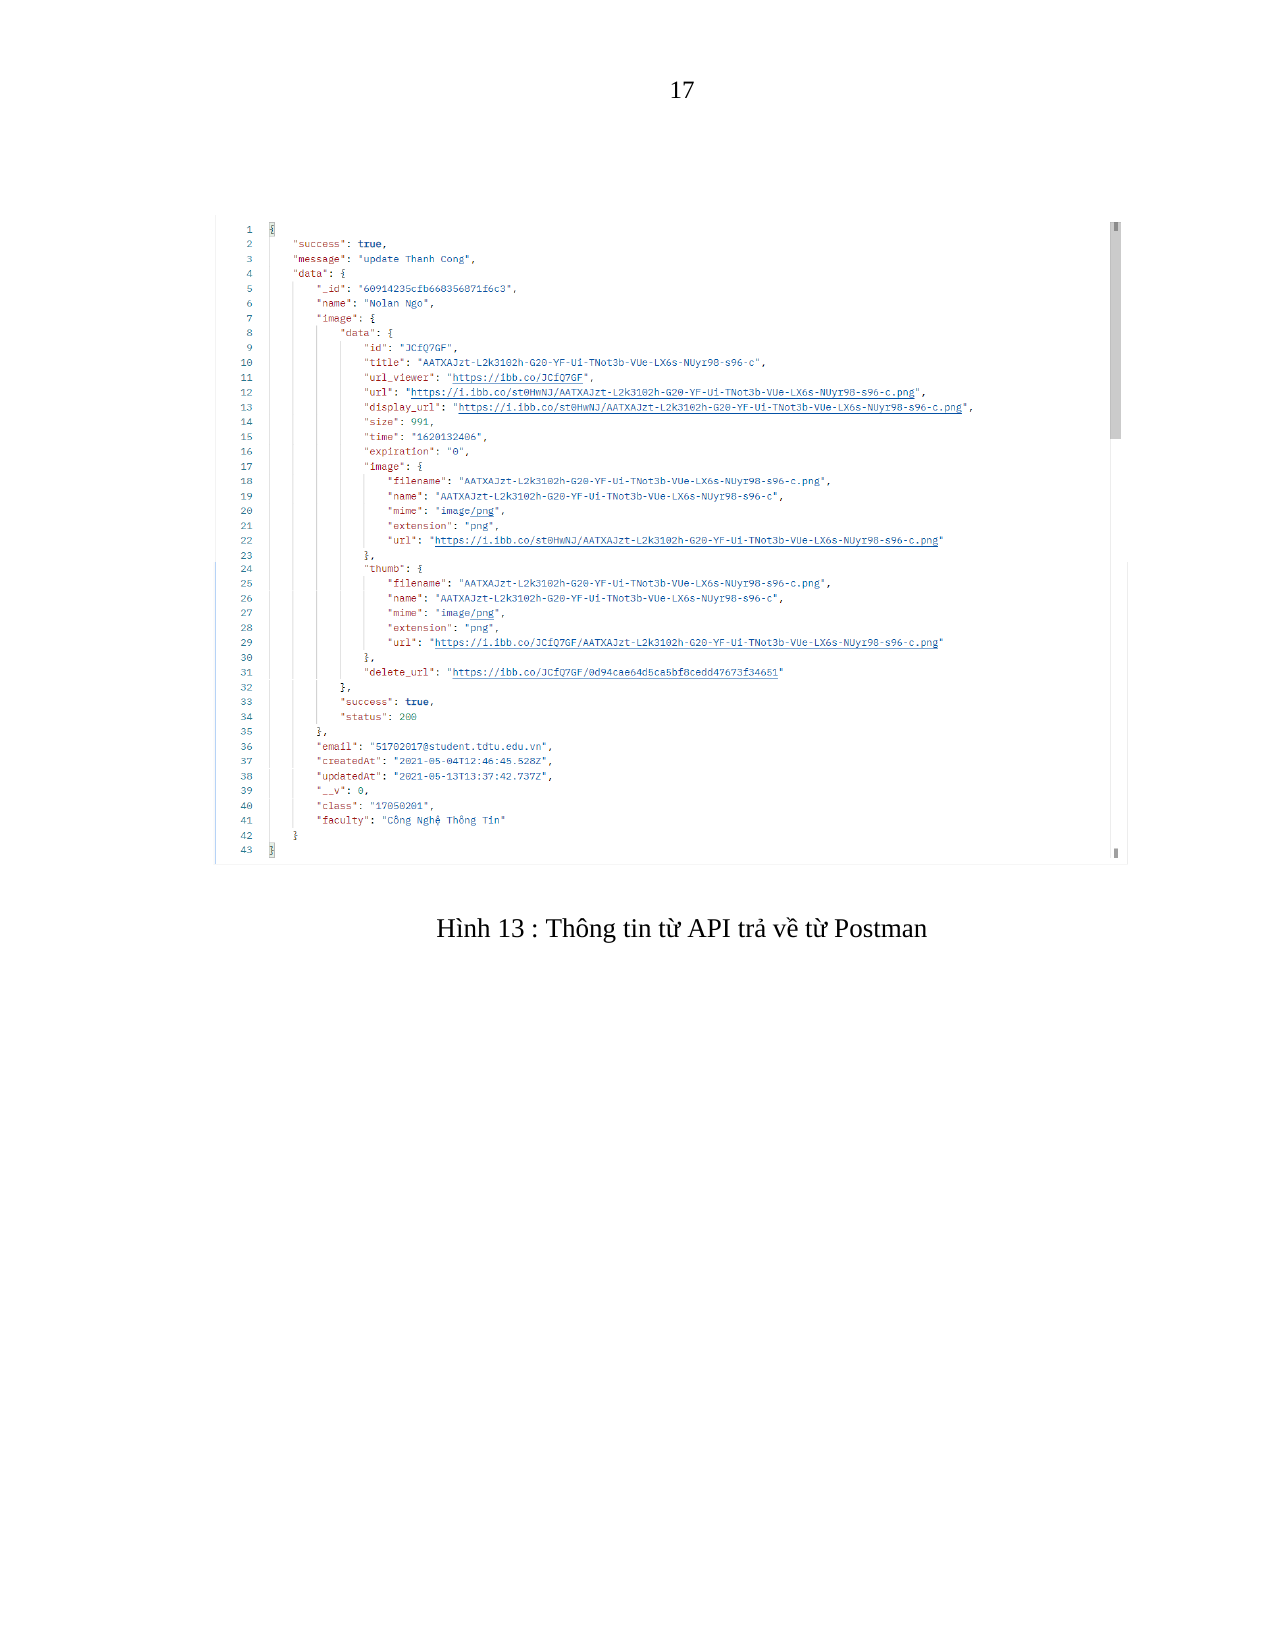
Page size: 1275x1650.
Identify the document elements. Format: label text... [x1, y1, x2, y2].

picture [206, 206, 1157, 897]
